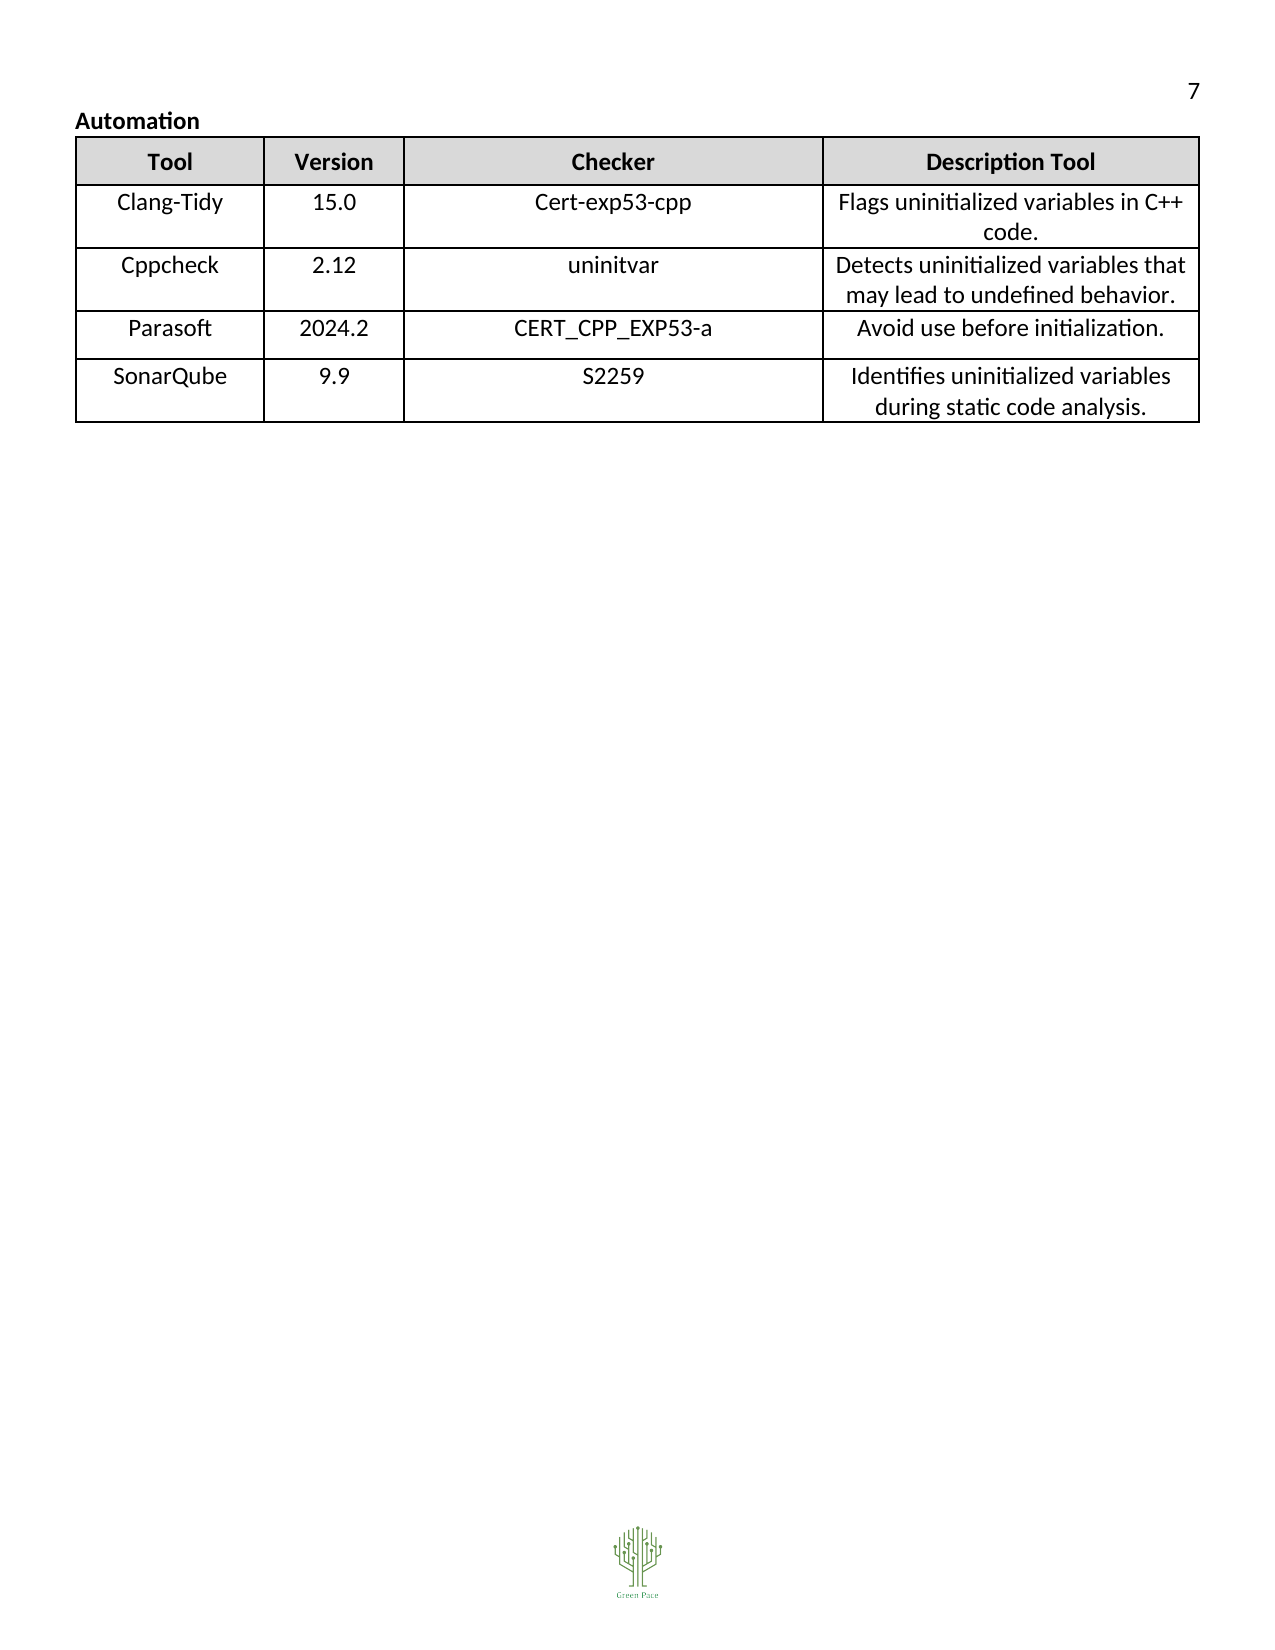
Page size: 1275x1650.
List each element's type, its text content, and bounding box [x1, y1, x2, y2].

table_cell Flags uninitialized variables in C++ code. [824, 186, 1198, 247]
table_cell Parasoft [77, 312, 263, 358]
table_cell uninitvar [405, 249, 822, 310]
table_header Tool [77, 138, 263, 184]
table_cell Identifies uninitialized variables during static code analysis. [824, 360, 1198, 421]
table_cell SonarQube [77, 360, 263, 421]
table_cell 2024.2 [265, 312, 403, 358]
table_cell 15.0 [265, 186, 403, 247]
picture [605, 1521, 670, 1606]
table_header Description Tool [824, 138, 1198, 184]
table_cell 2.12 [265, 249, 403, 310]
table_cell 9.9 [265, 360, 403, 421]
table_cell CERT_CPP_EXP53-a [405, 312, 822, 358]
table_cell S2259 [405, 360, 822, 421]
table_header Checker [405, 138, 822, 184]
table_cell Cert-exp53-cpp [405, 186, 822, 247]
table_cell Clang-Tidy [77, 186, 263, 247]
text Automation [75, 106, 1200, 136]
table_header Version [265, 138, 403, 184]
table_cell Cppcheck [77, 249, 263, 310]
table_cell Detects uninitialized variables that may lead to undefined behavior. [824, 249, 1198, 310]
table_cell Avoid use before initialization. [824, 312, 1198, 358]
